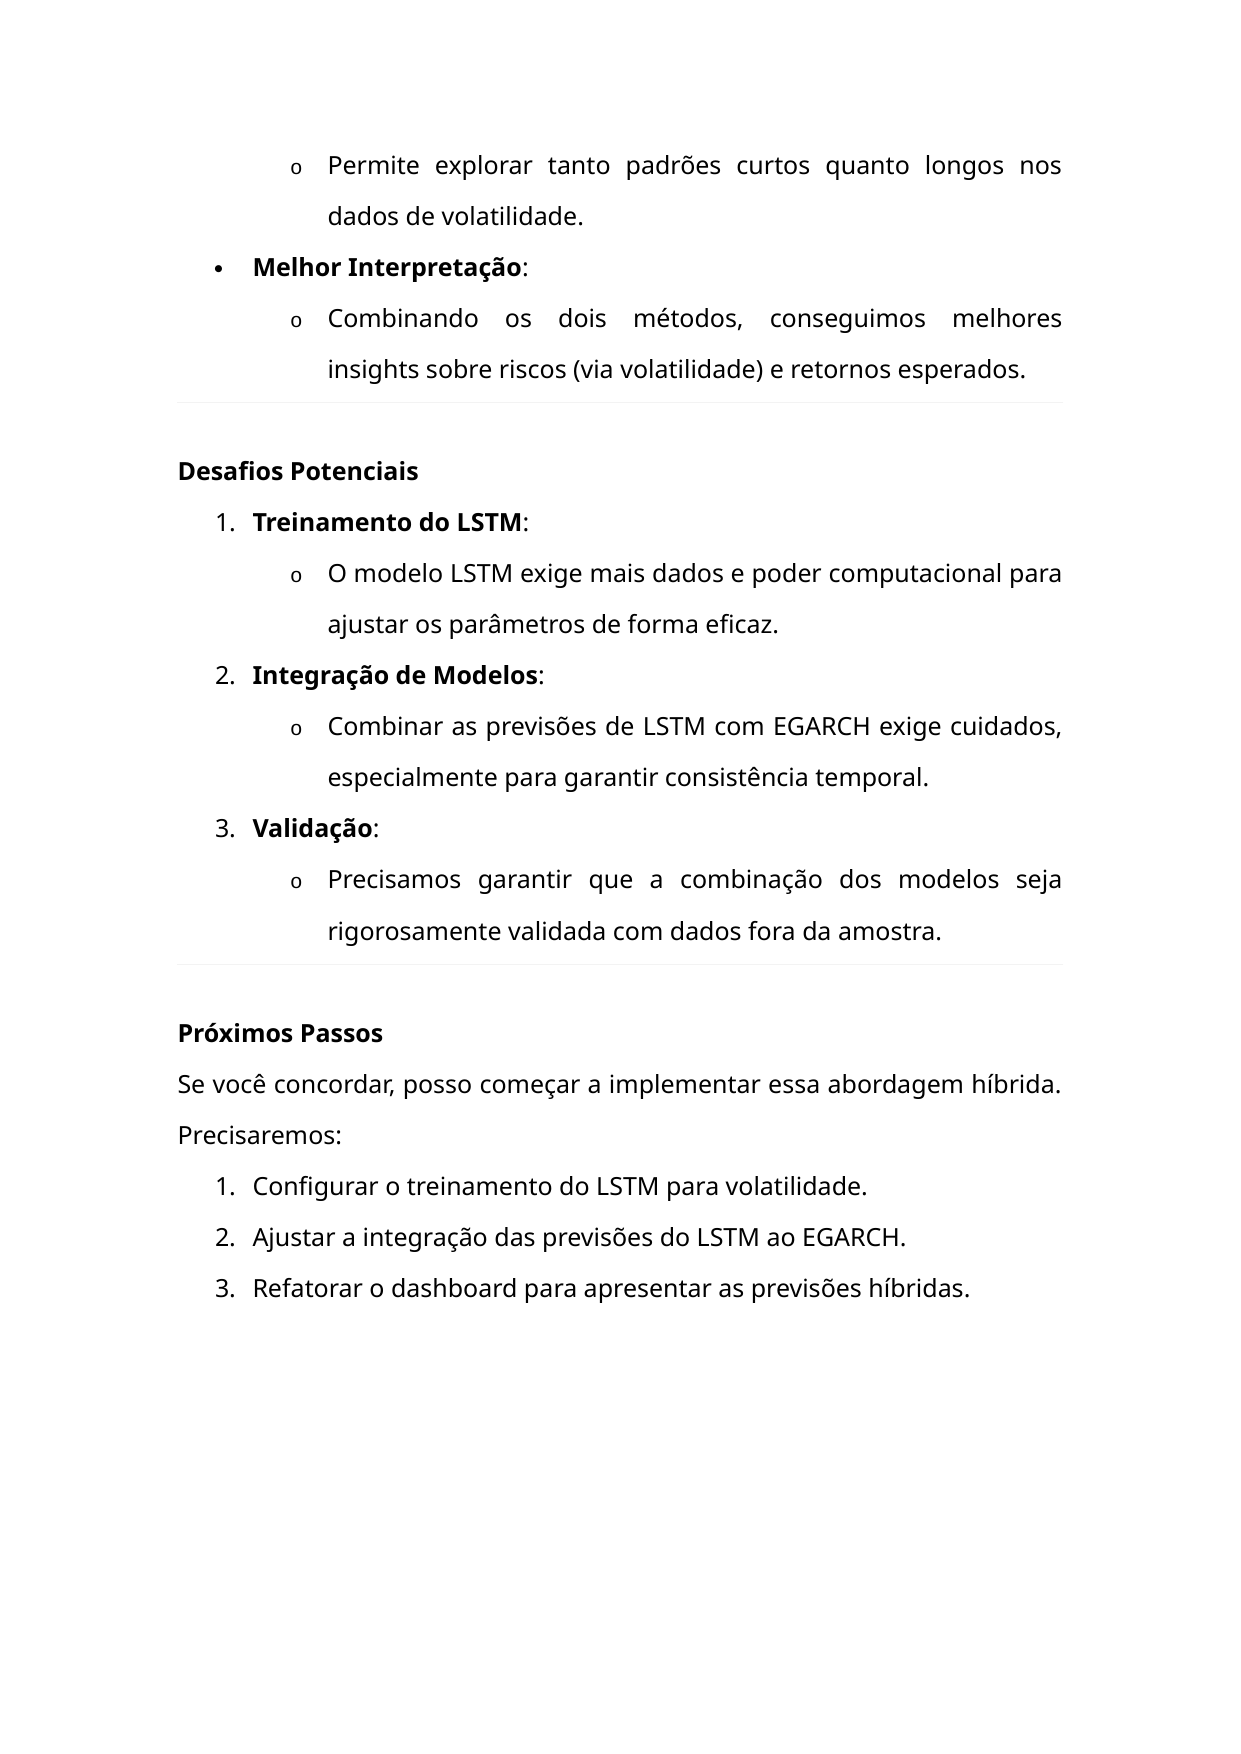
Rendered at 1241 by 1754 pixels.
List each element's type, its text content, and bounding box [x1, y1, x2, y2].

list Treinamento do LSTM: [215, 505, 1063, 539]
list Validação: [215, 811, 1063, 845]
list Precisamos garantir que a combinação dos modelos seja rigorosamente validada com dados fora da amostra. [290, 862, 1063, 947]
list Ajustar a integração das previsões do LSTM ao EGARCH. [215, 1219, 1063, 1253]
list Combinando os dois métodos, conseguimos melhores insights sobre riscos (via volatilidade) e retornos esperados. [290, 301, 1063, 386]
text Se você concordar, posso começar a implementar essa abordagem híbrida. Precisaremos: [177, 1066, 1063, 1151]
list O modelo LSTM exige mais dados e poder computacional para ajustar os parâmetros de forma eficaz. [290, 556, 1063, 641]
list Configurar o treinamento do LSTM para volatilidade. [215, 1168, 1063, 1202]
list Refatorar o dashboard para apresentar as previsões híbridas. [215, 1271, 1063, 1304]
text Próximos Passos [177, 1015, 1063, 1049]
list Combinar as previsões de LSTM com EGARCH exige cuidados, especialmente para garantir consistência temporal. [290, 709, 1063, 794]
text Desafios Potenciais [177, 454, 1063, 488]
list Integração de Modelos: [215, 658, 1063, 692]
list Melhor Interpretação: [215, 250, 1063, 284]
list Permite explorar tanto padrões curtos quanto longos nos dados de volatilidade. [290, 148, 1063, 233]
